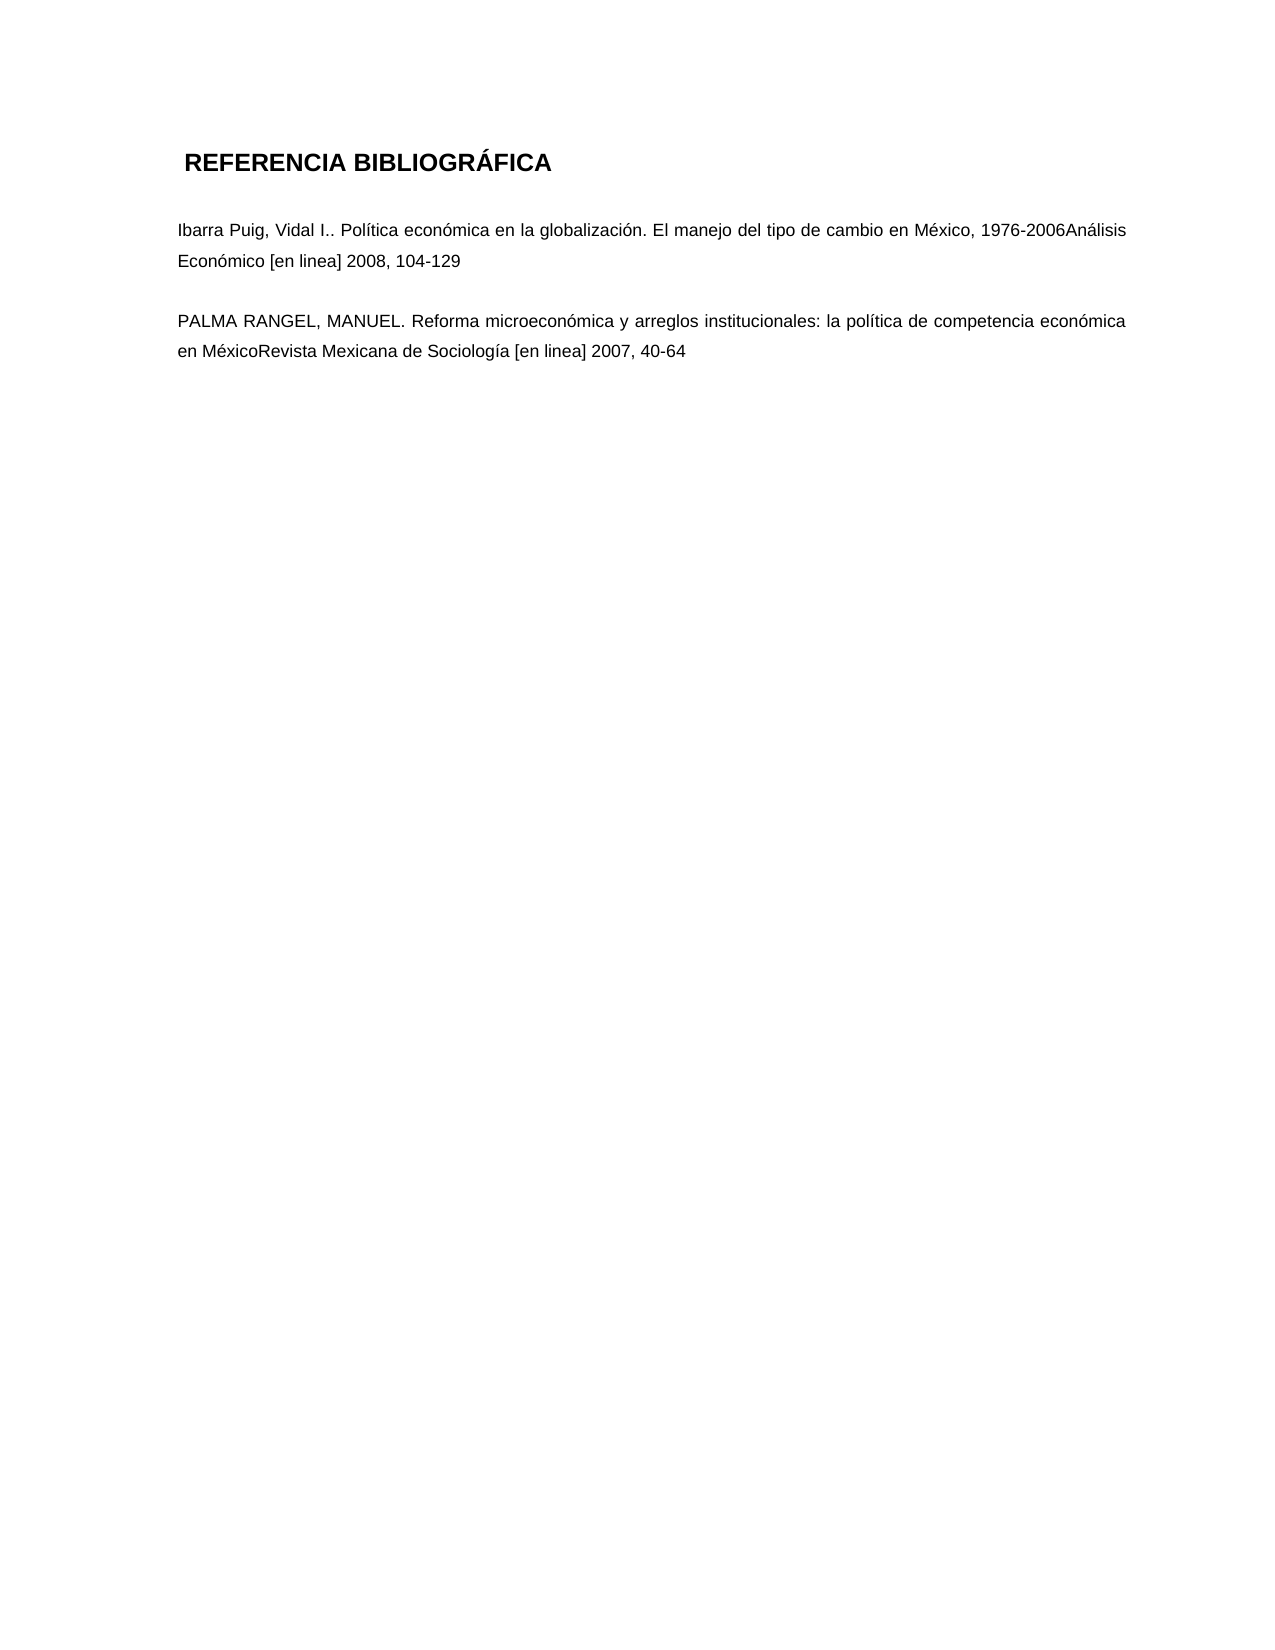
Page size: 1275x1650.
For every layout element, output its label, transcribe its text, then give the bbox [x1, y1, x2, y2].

text PALMA RANGEL, MANUEL. Reforma microeconómica y arreglos institucionales: la política de competencia económica en MéxicoRevista Mexicana de Sociología [en linea] 2007, 40-64 [177, 331, 1127, 361]
text Ibarra Puig, Vidal I.. Política económica en la globalización. El manejo del tipo de cambio en México, 1976-2006Análisis Económico [en linea] 2008, 104-129 [177, 240, 1127, 271]
text REFERENCIA BIBLIOGRÁFICA [177, 148, 1127, 176]
